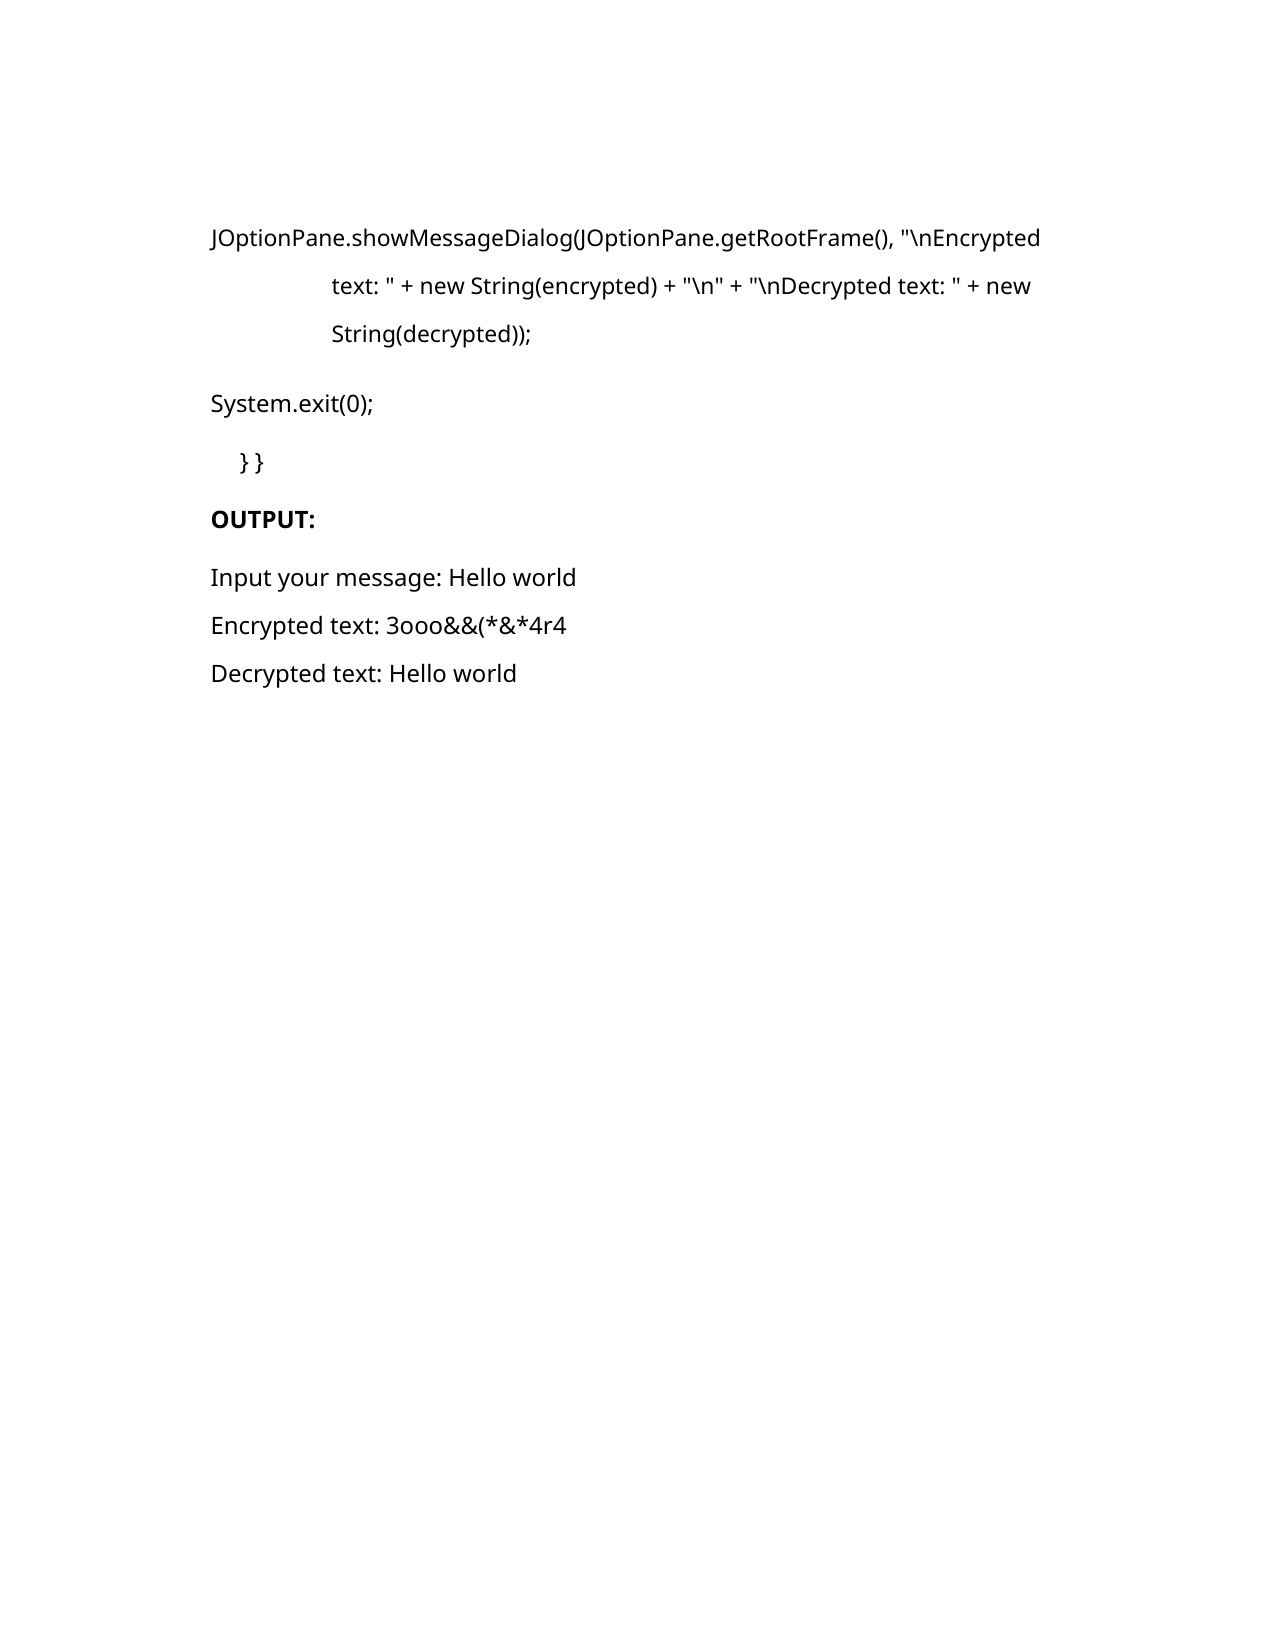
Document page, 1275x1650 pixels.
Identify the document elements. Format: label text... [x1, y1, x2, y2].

text JOptionPane.showMessageDialog(JOptionPane.getRootFrame(), "\nEncrypted text: " + new String(encrypted) + "\n" + "\nDecrypted text: " + new String(decrypted)); [211, 222, 1050, 349]
text System.exit(0); [210, 387, 1239, 419]
text Input your message: Hello world Encrypted text: 3ooo&&(*&*4r4 Decrypted text: Hello world [210, 561, 619, 690]
text } } [239, 445, 1239, 477]
text OUTPUT: [210, 503, 1239, 536]
